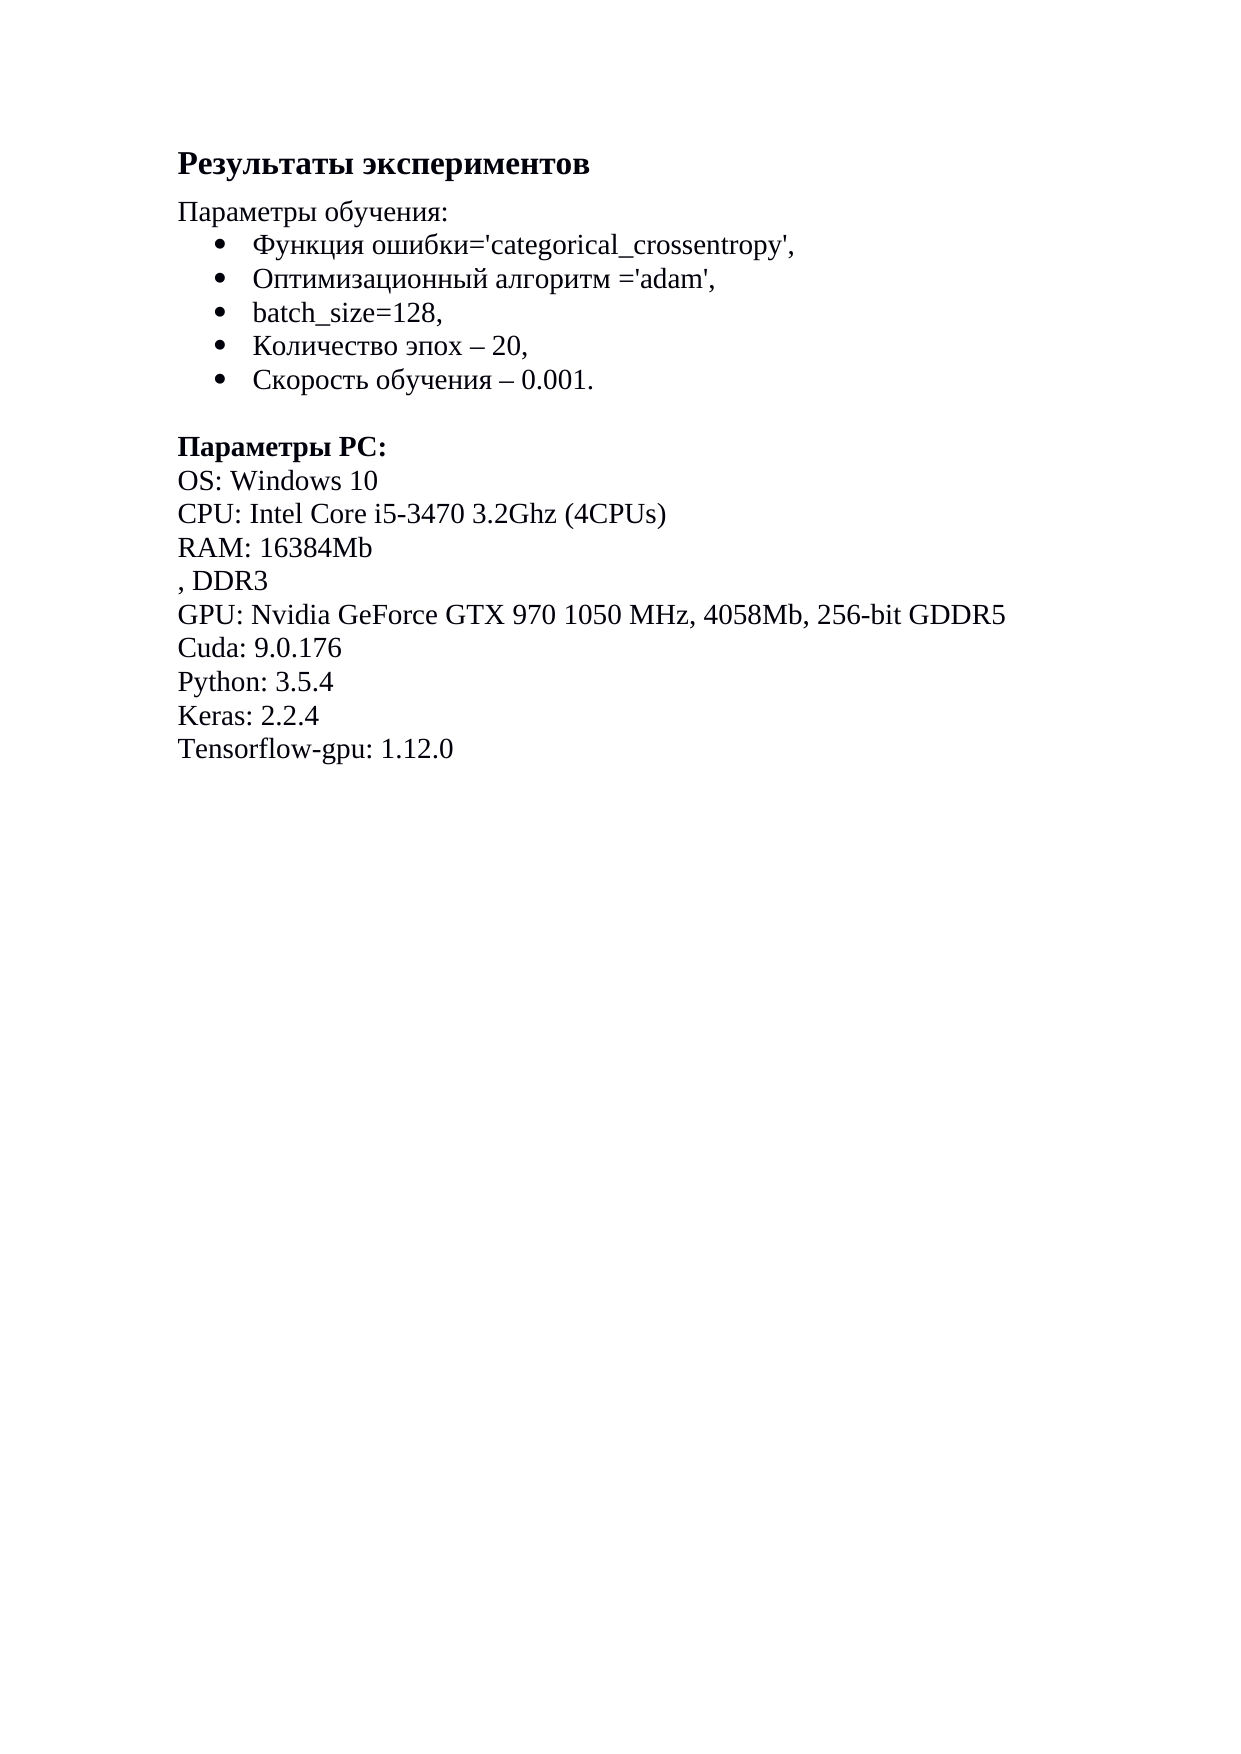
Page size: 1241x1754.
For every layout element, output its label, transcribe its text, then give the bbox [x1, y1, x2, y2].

list Оптимизационный алгоритм ='adam', [215, 261, 1152, 295]
subtitle Результаты экспериментов [177, 143, 1152, 181]
text GPU: Nvidia GeForce GTX 970 1050 MHz, 4058Mb, 256-bit GDDR5 [177, 597, 1152, 631]
text , DDR3 [177, 563, 1152, 597]
list Количество эпох – 20, [215, 328, 1152, 362]
text Параметры PC: [177, 429, 1152, 463]
text CPU: Intel Core i5-3470 3.2Ghz (4CPUs) [177, 496, 1152, 530]
text Python: 3.5.4 [177, 664, 1152, 698]
list Скорость обучения – 0.001. [215, 362, 1152, 396]
text Параметры обучения: [177, 194, 1152, 227]
text RAM: 16384Mb [177, 530, 1152, 563]
text Keras: 2.2.4 [177, 698, 1152, 731]
text OS: Windows 10 [177, 463, 1152, 496]
text Tensorflow-gpu: 1.12.0 [177, 731, 1152, 765]
list Функция ошибки='categorical_crossentropy', [215, 227, 1152, 261]
list batch_size=128, [215, 295, 1152, 328]
text Cuda: 9.0.176 [177, 631, 1152, 664]
